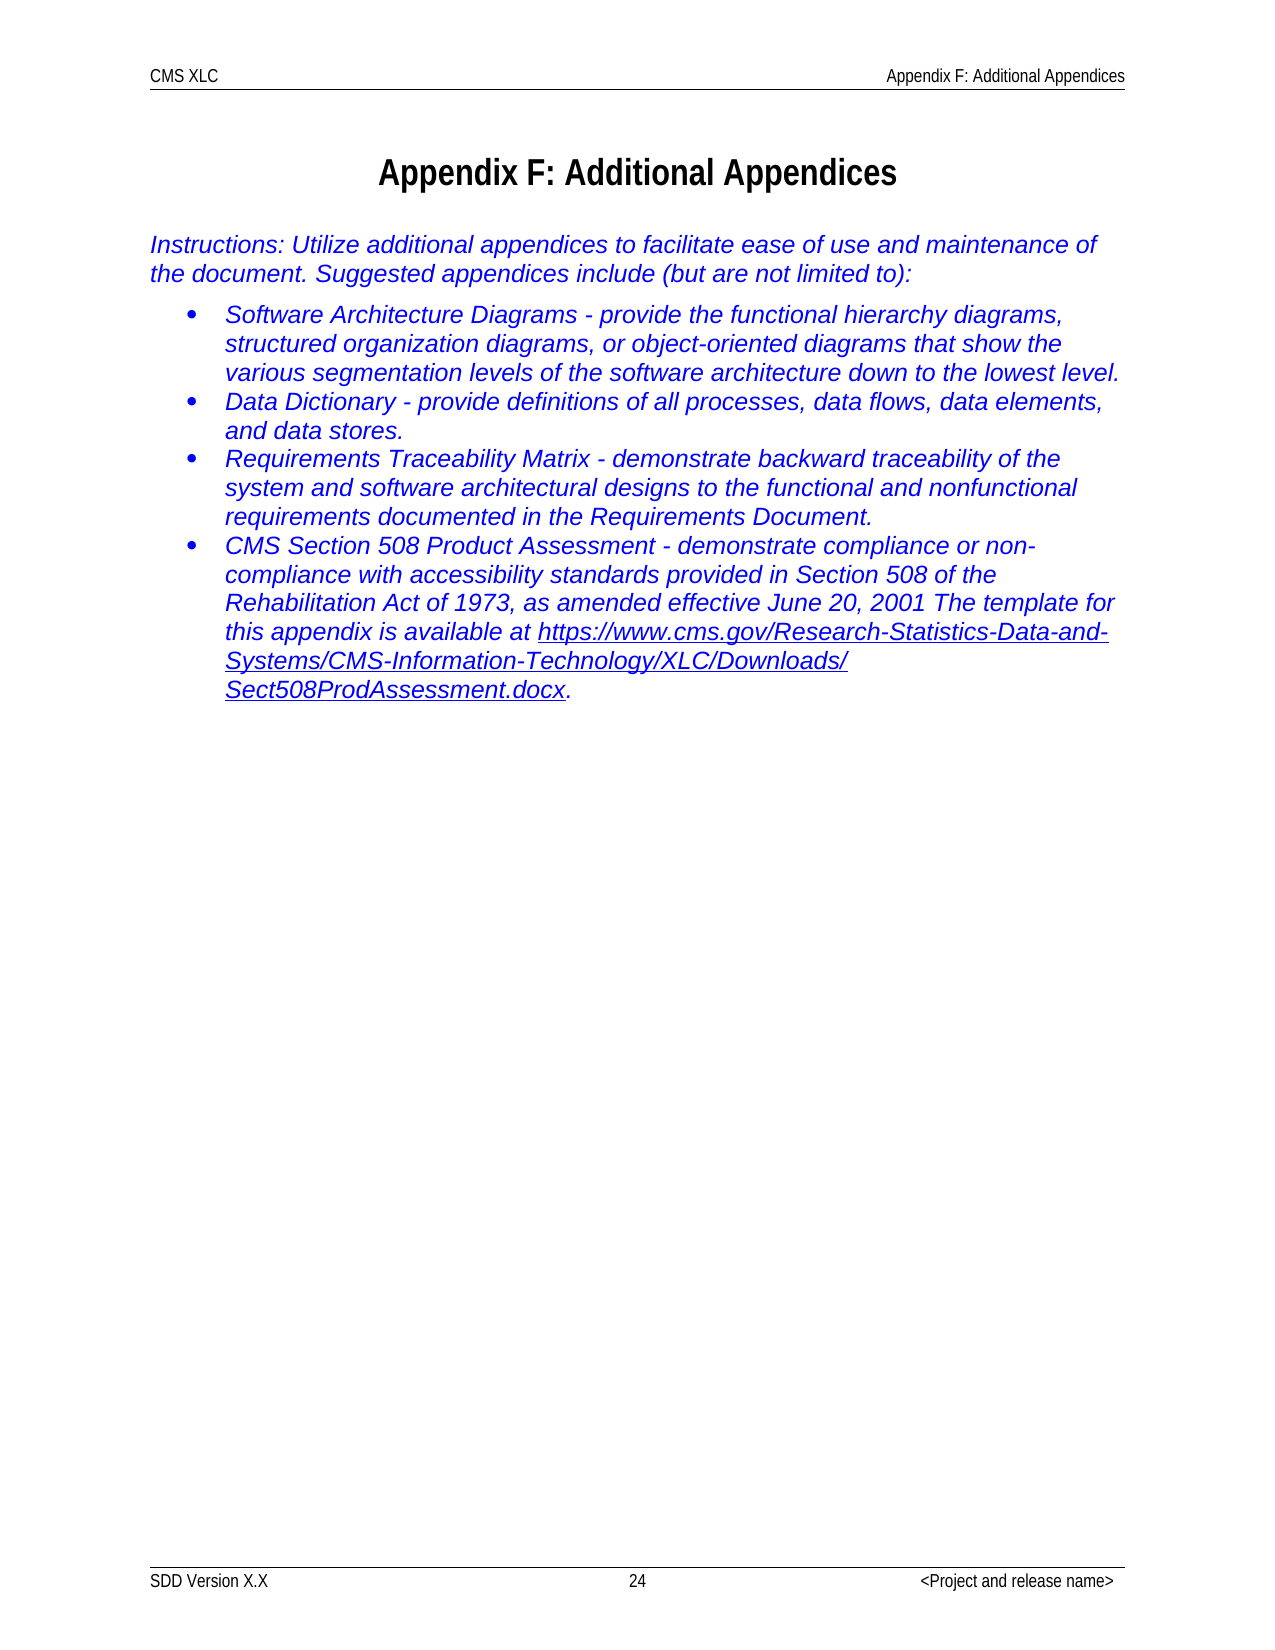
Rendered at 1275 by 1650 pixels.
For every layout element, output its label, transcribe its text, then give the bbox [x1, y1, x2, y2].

text Instructions: Utilize additional appendices to facilitate ease of use and maintenance of the document. Suggested appendices include (but are not limited to): [150, 231, 1125, 288]
subtitle Appendix F: Additional Appendices [150, 150, 1125, 193]
text Software Architecture Diagrams - provide the functional hierarchy diagrams, structured organization diagrams, or object-oriented diagrams that show the various segmentation levels of the software architecture down to the lowest level. [187, 301, 1125, 387]
text Data Dictionary - provide definitions of all processes, data flows, data elements, and data stores. [187, 387, 1125, 444]
text Requirements Traceability Matrix - demonstrate backward traceability of the system and software architectural designs to the functional and nonfunctional requirements documented in the Requirements Document. [187, 444, 1125, 531]
text CMS Section 508 Product Assessment - demonstrate compliance or non-compliance with accessibility standards provided in Section 508 of the Rehabilitation Act of 1973, as amended effective June 20, 2001 The template for this appendix is available at https://www.cms.gov/Research-Statistics-Data-and-Systems/CMS-Information-Technology/XLC/Downloads/Sect508ProdAssessment.docx. [187, 531, 1125, 703]
